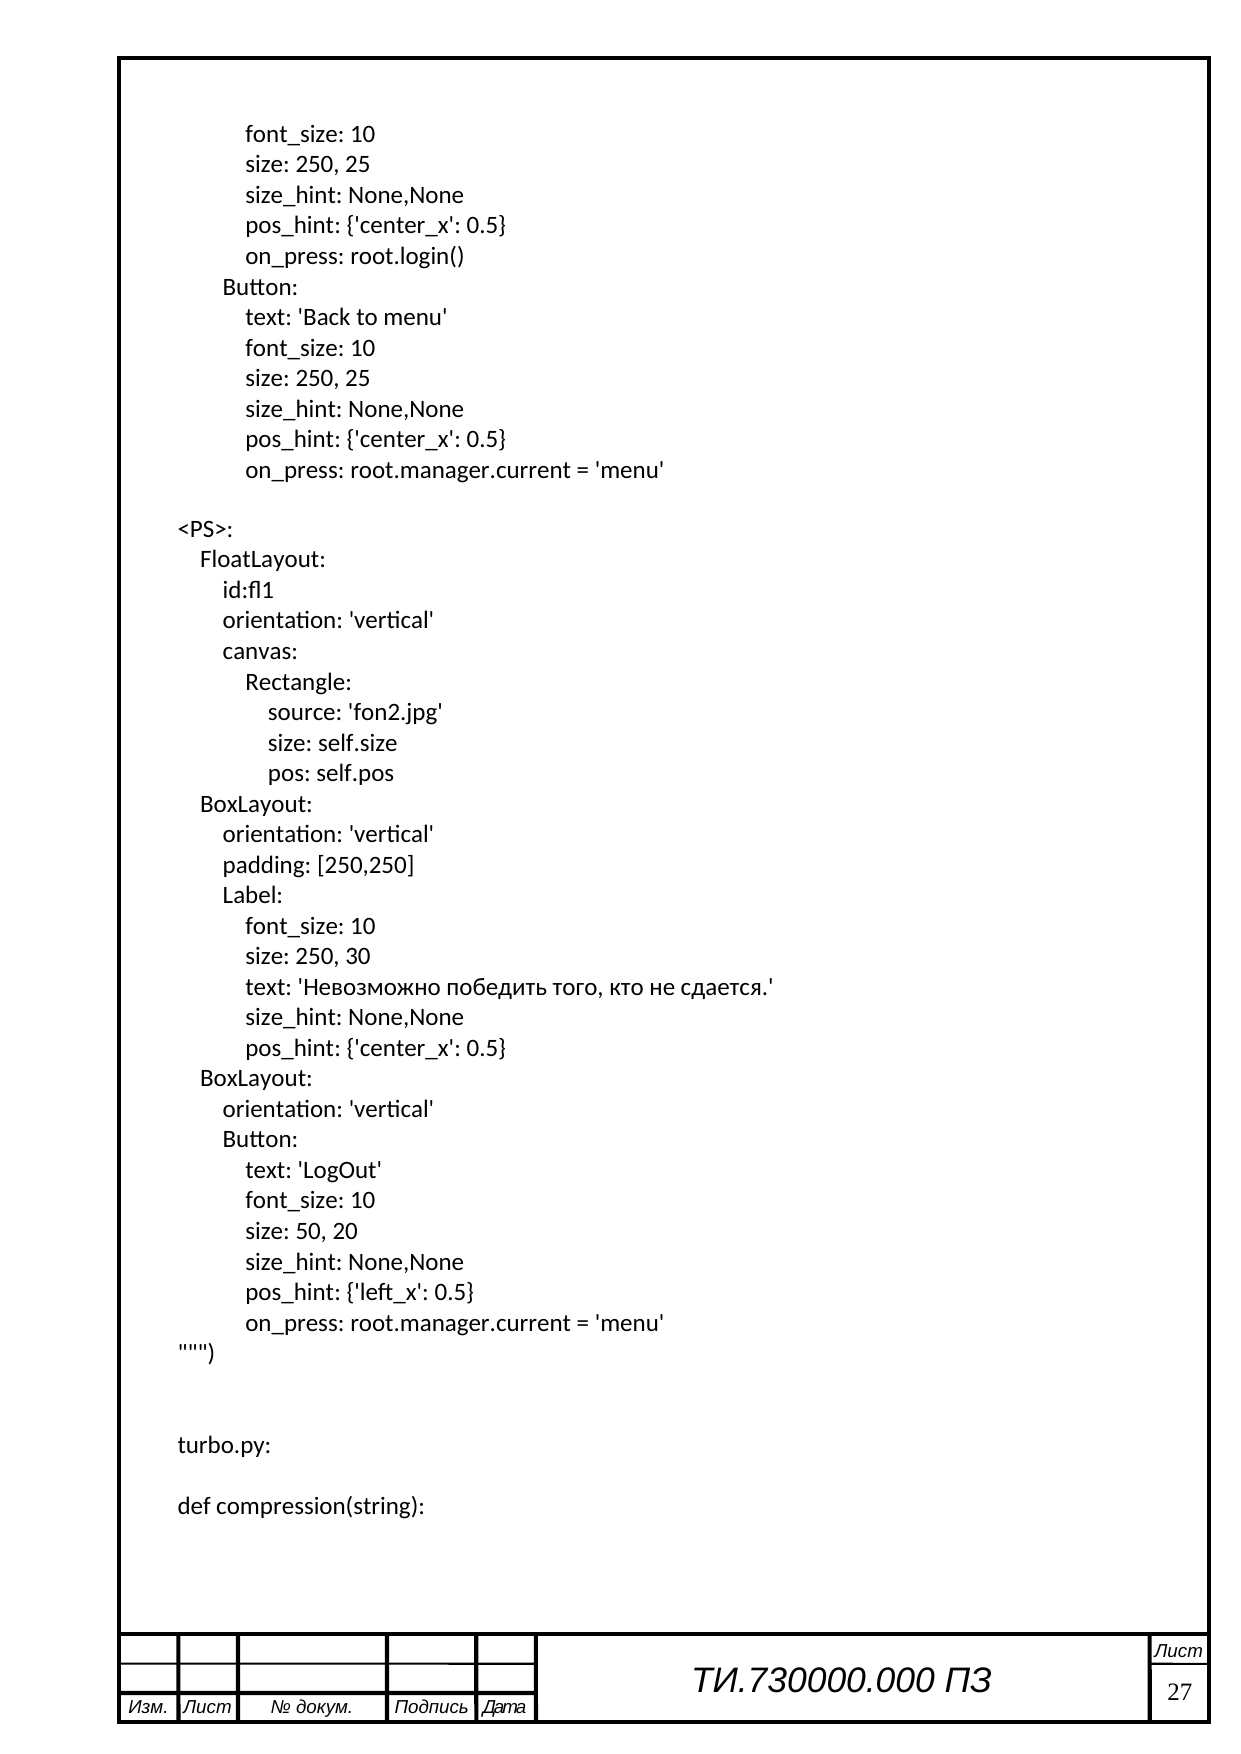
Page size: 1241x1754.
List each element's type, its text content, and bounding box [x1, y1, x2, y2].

text on_press: root.login() [177, 240, 1181, 271]
text font_size: 10 [177, 332, 1181, 362]
text pos_hint: {'left_x': 0.5} [177, 1276, 1181, 1307]
text pos_hint: {'center_x': 0.5} [177, 210, 1181, 240]
text font_size: 10 [177, 118, 1181, 149]
text Button: [177, 1123, 1181, 1154]
text size_hint: None,None [177, 179, 1181, 210]
text source: 'fon2.jpg' [177, 696, 1181, 727]
text Label: [177, 879, 1181, 910]
text orientation: 'vertical' [177, 605, 1181, 635]
text id:fl1 [177, 574, 1181, 605]
text size: 250, 25 [177, 362, 1181, 393]
text canvas: [177, 635, 1181, 666]
text font_size: 10 [177, 910, 1181, 940]
text Rectangle: [177, 666, 1181, 696]
text def compression(string): [177, 1490, 1181, 1520]
text size_hint: None,None [177, 393, 1181, 423]
text orientation: 'vertical' [177, 1093, 1181, 1123]
text size: self.size [177, 727, 1181, 757]
text pos_hint: {'center_x': 0.5} [177, 1032, 1181, 1062]
text turbo.py: [177, 1429, 1181, 1459]
text size: 250, 25 [177, 149, 1181, 179]
text font_size: 10 [177, 1184, 1181, 1215]
text BoxLayout: [177, 788, 1181, 818]
text FloatLayout: [177, 544, 1181, 574]
text size_hint: None,None [177, 1246, 1181, 1276]
text on_press: root.manager.current = 'menu' [177, 454, 1181, 484]
text <PS>: [177, 513, 1181, 544]
text orientation: 'vertical' [177, 818, 1181, 849]
text size_hint: None,None [177, 1001, 1181, 1032]
text text: 'LogOut' [177, 1154, 1181, 1184]
text padding: [250,250] [177, 849, 1181, 879]
text size: 50, 20 [177, 1215, 1181, 1246]
text pos_hint: {'center_x': 0.5} [177, 423, 1181, 454]
text Button: [177, 271, 1181, 301]
text size: 250, 30 [177, 940, 1181, 971]
text pos: self.pos [177, 757, 1181, 788]
text text: 'Невозможно победить того, кто не сдается.' [177, 971, 1181, 1001]
text on_press: root.manager.current = 'menu' [177, 1307, 1181, 1337]
text BoxLayout: [177, 1062, 1181, 1093]
text text: 'Back to menu' [177, 301, 1181, 332]
text """) [177, 1337, 1181, 1368]
